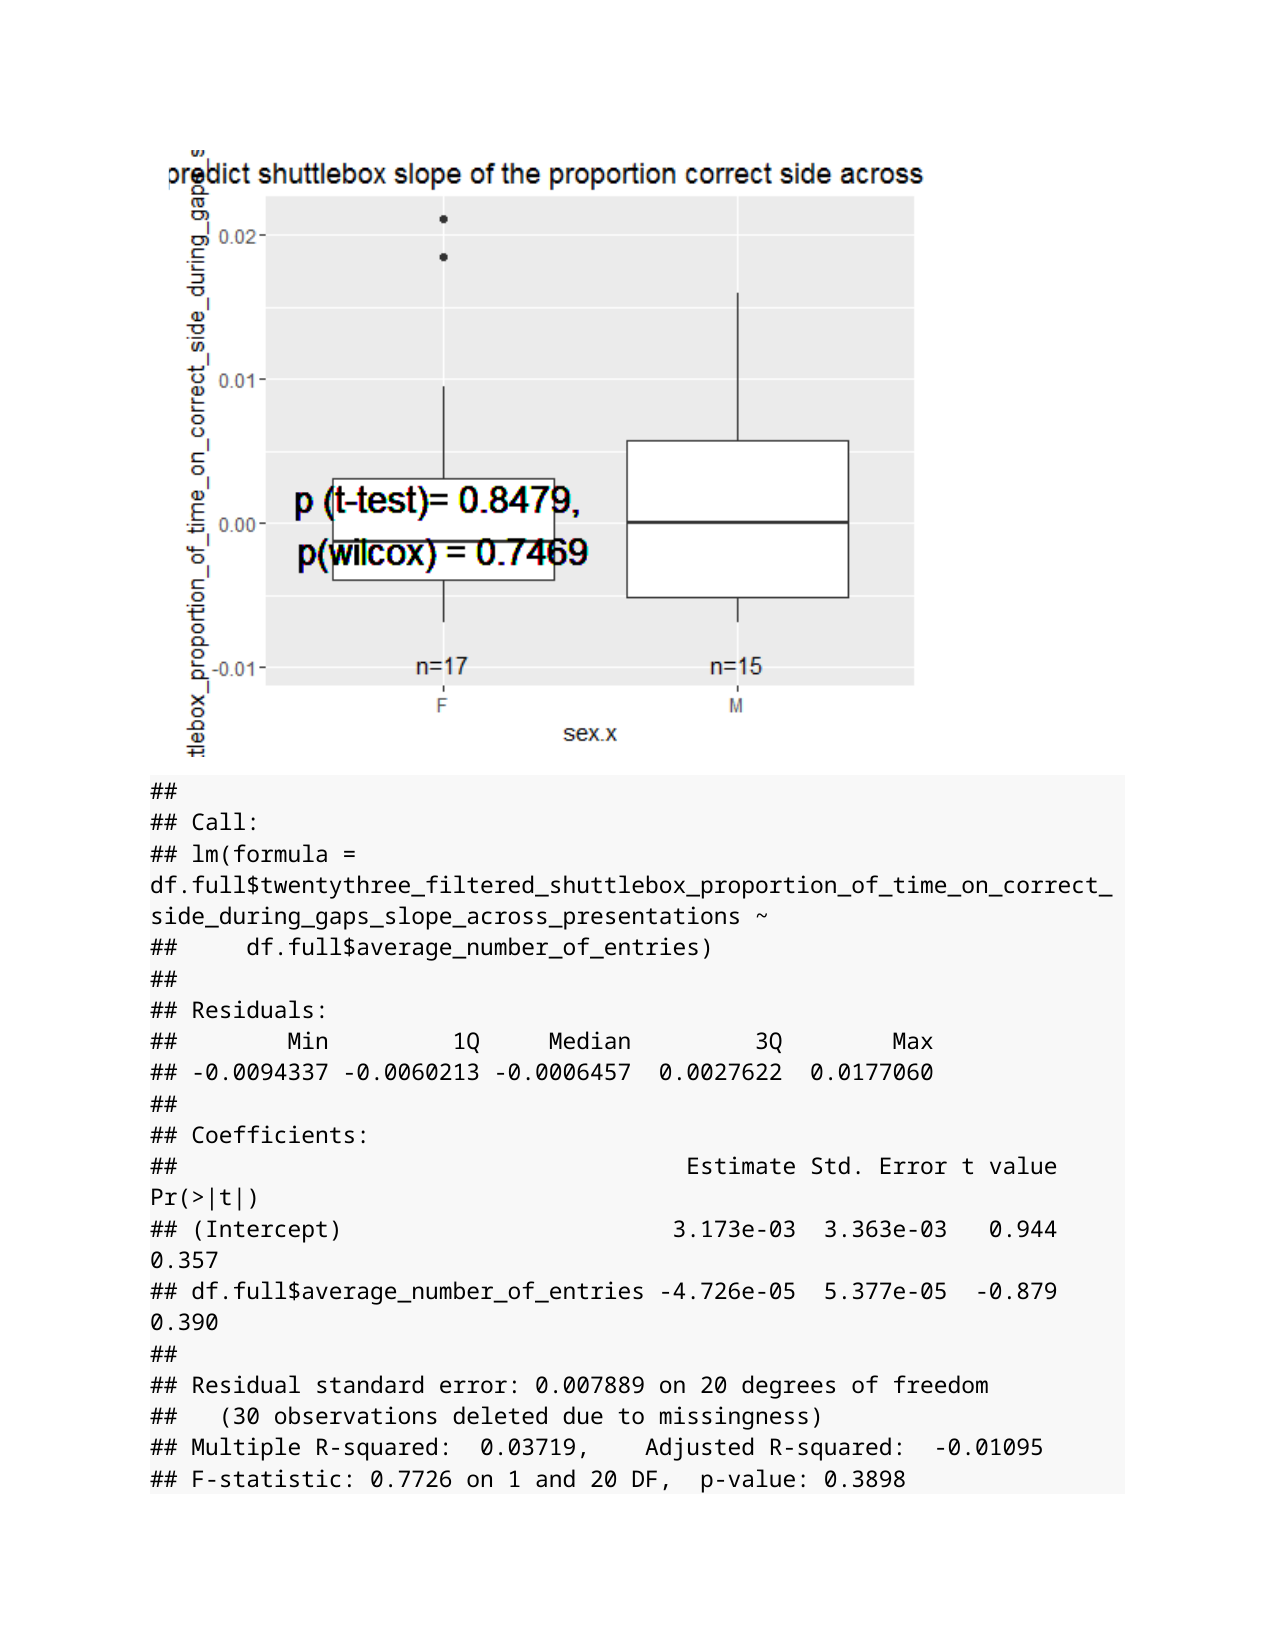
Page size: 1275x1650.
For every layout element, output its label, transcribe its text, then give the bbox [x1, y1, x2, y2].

picture [168, 150, 927, 757]
text ## ## Call: ## lm(formula = df.full$twentythree_filtered_shuttlebox_proportion_of_time_on_correct_side_during_gaps_slope_across_presentations ~ ## df.full$average_number_of_entries) ## ## Residuals: ## Min 1Q Median 3Q Max ## -0.0094337 -0.0060213 -0.0006457 0.0027622 0.0177060 ## ## Coefficients: ## Estimate Std. Error t value Pr(>|t|) ## (Intercept) 3.173e-03 3.363e-03 0.944 0.357 ## df.full$average_number_of_entries -4.726e-05 5.377e-05 -0.879 0.390 ## ## Residual standard error: 0.007889 on 20 degrees of freedom ## (30 observations deleted due to missingness) ## Multiple R-squared: 0.03719, Adjusted R-squared: -0.01095 ## F-statistic: 0.7726 on 1 and 20 DF, p-value: 0.3898 [150, 775, 1125, 1494]
